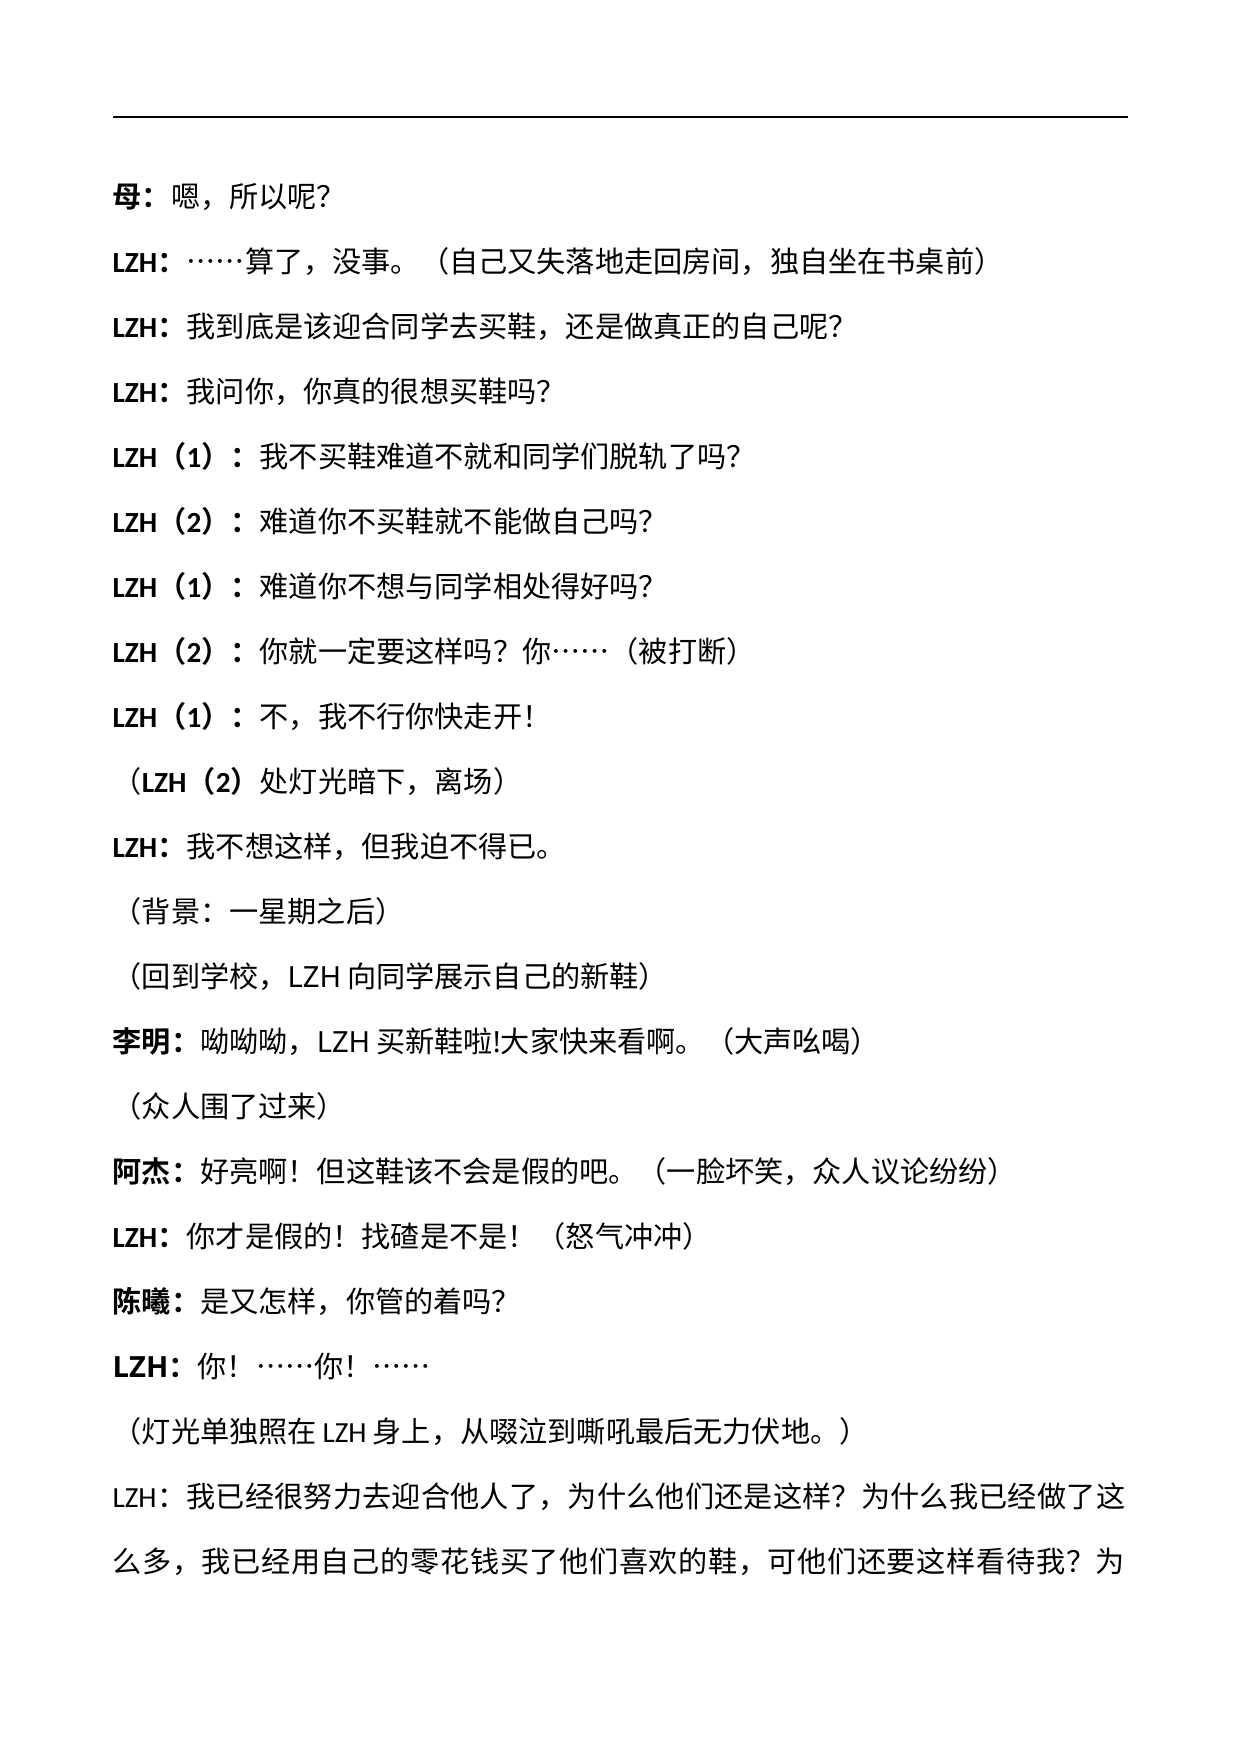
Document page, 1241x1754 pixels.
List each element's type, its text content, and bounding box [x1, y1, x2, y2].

text LZH（2）：你就一定要这样吗？你……（被打断） [112, 617, 1128, 682]
text （回到学校，LZH向同学展示自己的新鞋） [112, 942, 1128, 1007]
text （众人围了过来） [112, 1072, 1128, 1137]
text （背景：一星期之后） [112, 877, 1128, 942]
text 母：嗯，所以呢？ [112, 162, 1128, 227]
text LZH：你！……你！…… [112, 1332, 1128, 1397]
text LZH：我不想这样，但我迫不得已。 [112, 812, 1128, 877]
text LZH（1）：难道你不想与同学相处得好吗？ [112, 552, 1128, 617]
text LZH：我到底是该迎合同学去买鞋，还是做真正的自己呢？ [112, 292, 1128, 357]
text 李明：呦呦呦，LZH买新鞋啦!大家快来看啊。（大声吆喝） [112, 1007, 1128, 1072]
text LZH：你才是假的！找碴是不是！（怒气冲冲） [112, 1202, 1128, 1267]
text LZH：……算了，没事。（自己又失落地走回房间，独自坐在书桌前） [112, 227, 1128, 292]
text （LZH（2）处灯光暗下，离场） [112, 747, 1128, 812]
text LZH（1）：我不买鞋难道不就和同学们脱轨了吗？ [112, 422, 1128, 487]
text LZH：我问你，你真的很想买鞋吗？ [112, 357, 1128, 422]
text 阿杰：好亮啊！但这鞋该不会是假的吧。（一脸坏笑，众人议论纷纷） [112, 1137, 1128, 1202]
text LZH（2）：难道你不买鞋就不能做自己吗？ [112, 487, 1128, 552]
text 陈曦：是又怎样，你管的着吗？ [112, 1267, 1128, 1332]
text LZH：我已经很努力去迎合他人了，为什么他们还是这样？为什么我已经做了这么多，我已经用自己的零花钱买了他们喜欢的鞋，可他们还要这样看待我？为什么？为什么我竭尽全力也不能融入大家？为什么？为什么？为什么啊！ [112, 1462, 1128, 1592]
text LZH（1）：不，我不行你快走开！ [112, 682, 1128, 747]
text （灯光单独照在LZH身上，从啜泣到嘶吼最后无力伏地。） [112, 1397, 1128, 1462]
